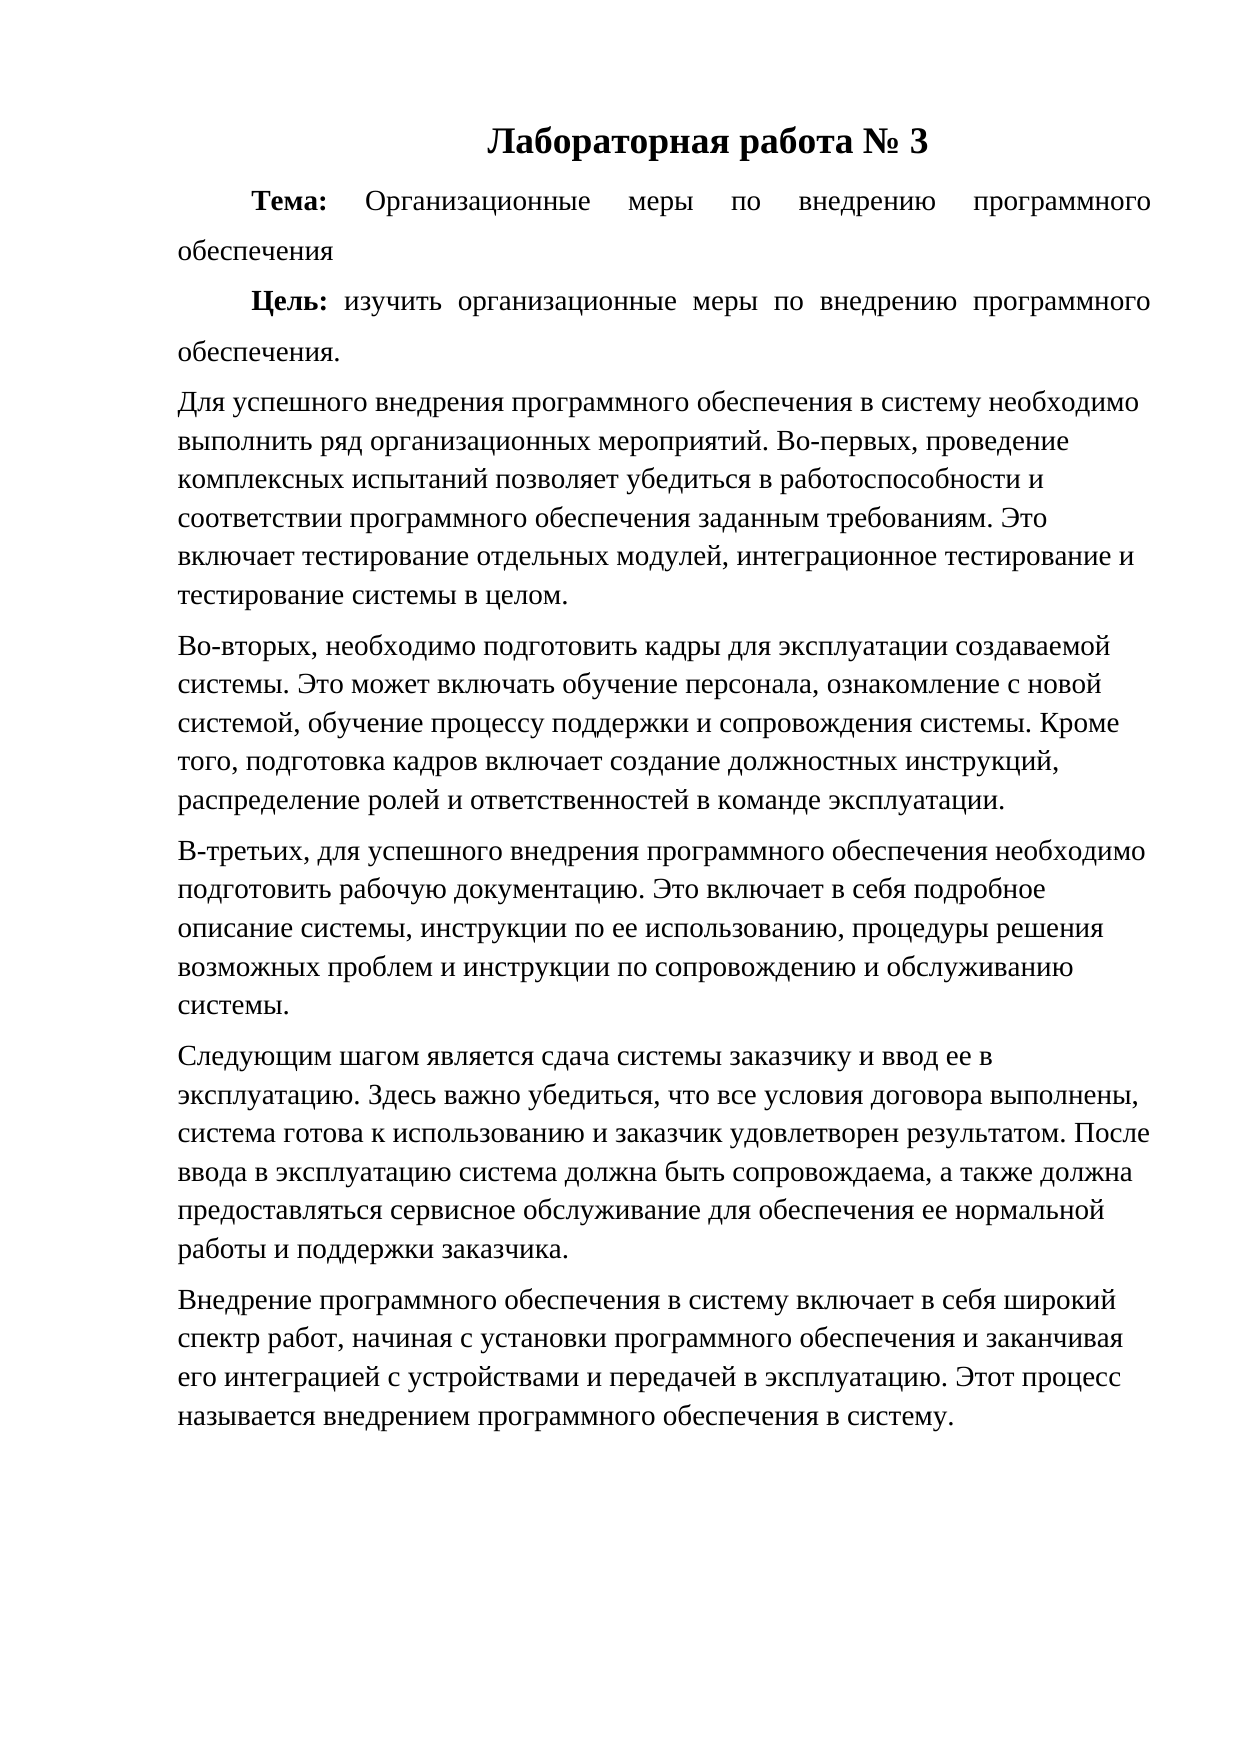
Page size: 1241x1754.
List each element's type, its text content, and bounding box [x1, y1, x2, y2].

text Лабораторная работа № 3 [177, 118, 1152, 161]
text Для успешного внедрения программного обеспечения в систему необходимо выполнить ряд организационных мероприятий. Во-первых, проведение комплексных испытаний позволяет убедиться в работоспособности и соответствии программного обеспечения заданным требованиям. Это включает тестирование отдельных модулей, интеграционное тестирование и тестирование системы в целом. [177, 384, 1152, 610]
text Следующим шагом является сдача системы заказчику и ввод ее в эксплуатацию. Здесь важно убедиться, что все условия договора выполнены, система готова к использованию и заказчик удовлетворен результатом. После ввода в эксплуатацию система должна быть сопровождаема, а также должна предоставляться сервисное обслуживание для обеспечения ее нормальной работы и поддержки заказчика. [177, 1038, 1152, 1264]
text Во-вторых, необходимо подготовить кадры для эксплуатации создаваемой системы. Это может включать обучение персонала, ознакомление с новой системой, обучение процессу поддержки и сопровождения системы. Кроме того, подготовка кадров включает создание должностных инструкций, распределение ролей и ответственностей в команде эксплуатации. [177, 628, 1152, 816]
text Тема: Организационные меры по внедрению программного обеспечения [177, 183, 1152, 267]
text Внедрение программного обеспечения в систему включает в себя широкий спектр работ, начиная с установки программного обеспечения и заканчивая его интеграцией с устройствами и передачей в эксплуатацию. Этот процесс называется внедрением программного обеспечения в систему. [177, 1282, 1152, 1431]
text В-третьих, для успешного внедрения программного обеспечения необходимо подготовить рабочую документацию. Это включает в себя подробное описание системы, инструкции по ее использованию, процедуры решения возможных проблем и инструкции по сопровождению и обслуживанию системы. [177, 833, 1152, 1021]
text Цель: изучить организационные меры по внедрению программного обеспечения. [177, 283, 1152, 367]
